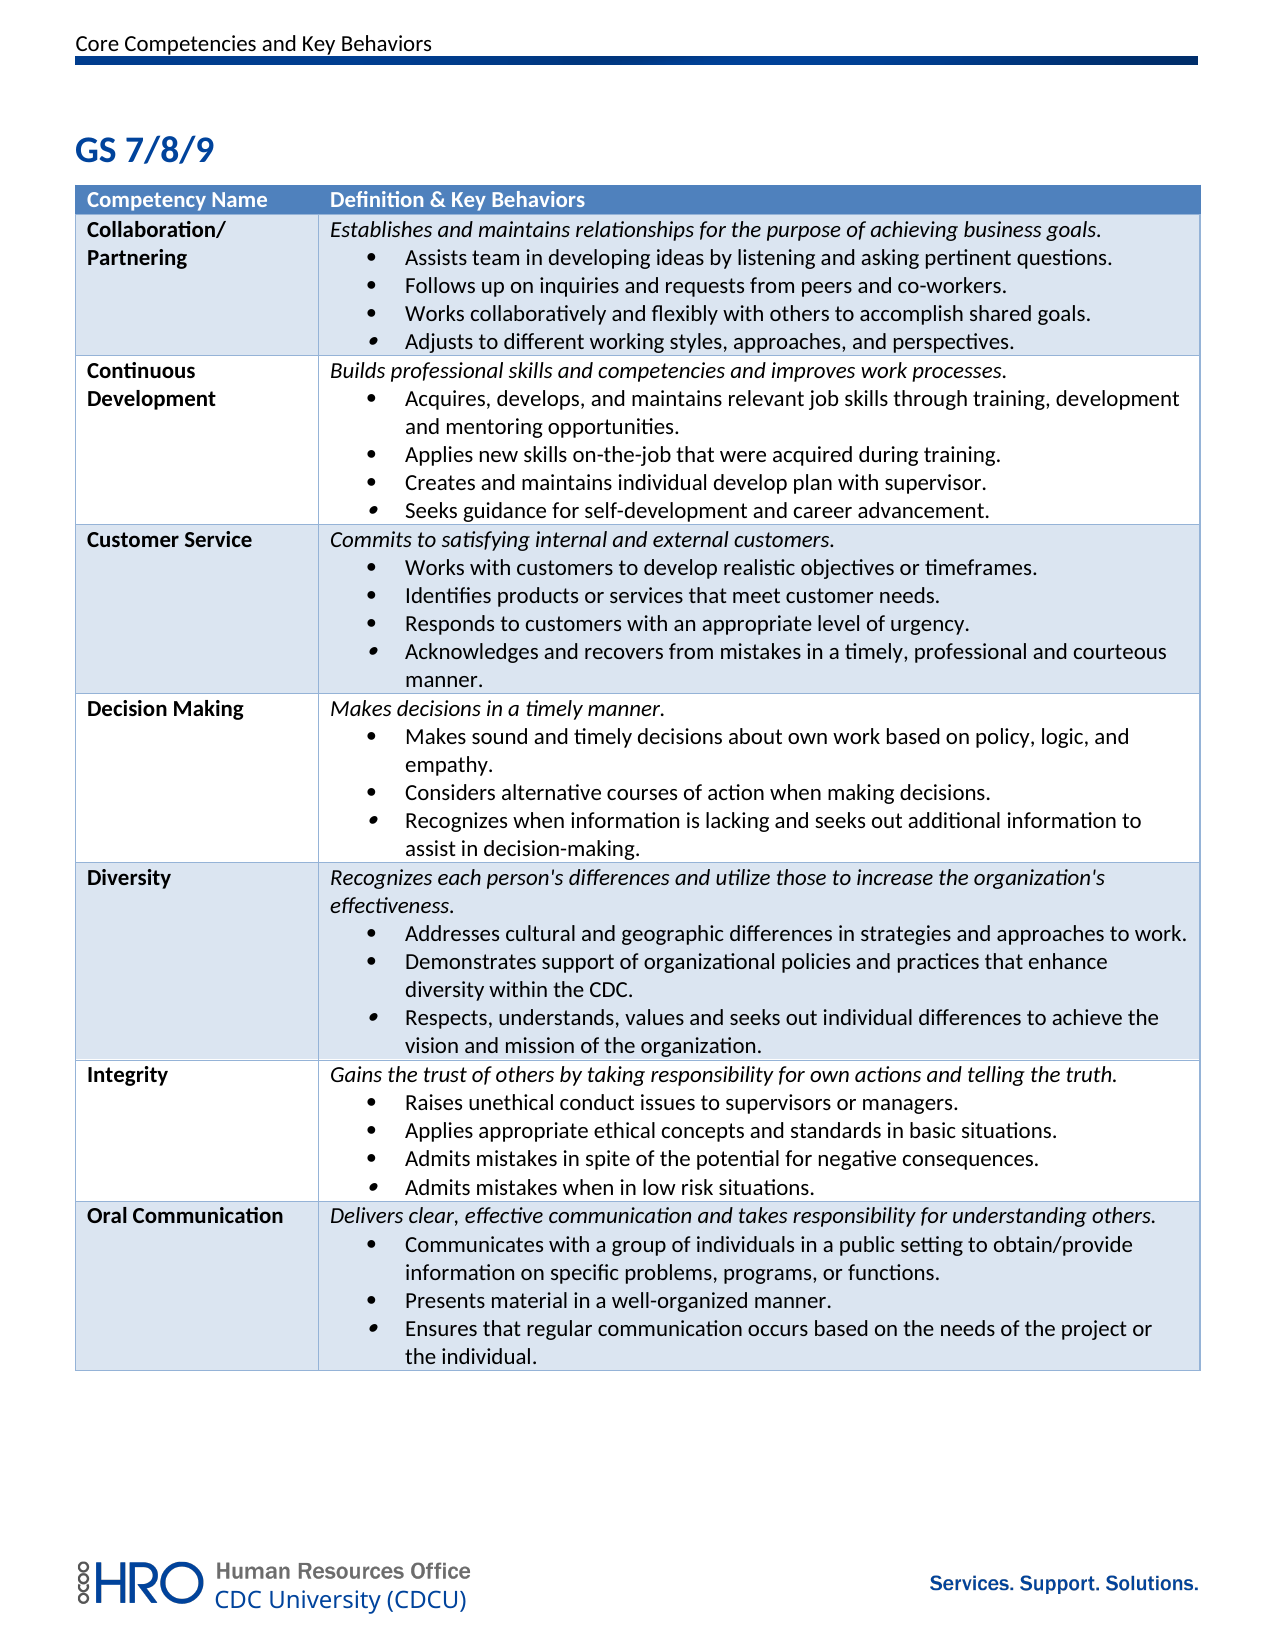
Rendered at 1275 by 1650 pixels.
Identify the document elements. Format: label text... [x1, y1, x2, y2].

table_header Competency Name [76, 186, 318, 214]
table_cell Recognizes each person's differences and utilize those to increase the organization's effectiveness. Addresses cultural and geographic differences in strategies and approaches to work. Demonstrates support of organizational policies and practices that enhance diversity within the CDC. Respects, understands, values and seeks out individual differences to achieve the vision and mission of the organization. [319, 863, 1199, 1059]
table_cell Diversity [76, 863, 318, 1059]
table_cell Integrity [76, 1061, 318, 1201]
table_cell Decision Making [76, 694, 318, 862]
table_cell Gains the trust of others by taking responsibility for own actions and telling the truth. Raises unethical conduct issues to supervisors or managers. Applies appropriate ethical concepts and standards in basic situations. Admits mistakes in spite of the potential for negative consequences. Admits mistakes when in low risk situations. [319, 1061, 1199, 1201]
table_cell Oral Communication [76, 1202, 318, 1370]
table_cell Continuous Development [76, 356, 318, 524]
table_cell Customer Service [76, 525, 318, 693]
table_cell Builds professional skills and competencies and improves work processes. Acquires, develops, and maintains relevant job skills through training, development and mentoring opportunities. Applies new skills on-the-job that were acquired during training. Creates and maintains individual develop plan with supervisor. Seeks guidance for self-development and career advancement. [319, 356, 1199, 524]
table_cell Delivers clear, effective communication and takes responsibility for understanding others. Communicates with a group of individuals in a public setting to obtain/provide information on specific problems, programs, or functions. Presents material in a well-organized manner. Ensures that regular communication occurs based on the needs of the project or the individual. [319, 1202, 1199, 1370]
table_cell Commits to satisfying internal and external customers. Works with customers to develop realistic objectives or timeframes. Identifies products or services that meet customer needs. Responds to customers with an appropriate level of urgency. Acknowledges and recovers from mistakes in a timely, professional and courteous manner. [319, 525, 1199, 693]
subtitle GS 7/8/9 [75, 126, 1200, 172]
table_cell Collaboration/ Partnering [76, 215, 318, 355]
picture [75, 56, 1198, 65]
picture [75, 1555, 1200, 1611]
table_cell Establishes and maintains relationships for the purpose of achieving business goals. Assists team in developing ideas by listening and asking pertinent questions. Follows up on inquiries and requests from peers and co-workers. Works collaboratively and flexibly with others to accomplish shared goals. Adjusts to different working styles, approaches, and perspectives. [319, 215, 1199, 355]
table_header Definition & Key Behaviors [319, 186, 1199, 214]
table_cell Makes decisions in a timely manner. Makes sound and timely decisions about own work based on policy, logic, and empathy. Considers alternative courses of action when making decisions. Recognizes when information is lacking and seeks out additional information to assist in decision-making. [319, 694, 1199, 862]
